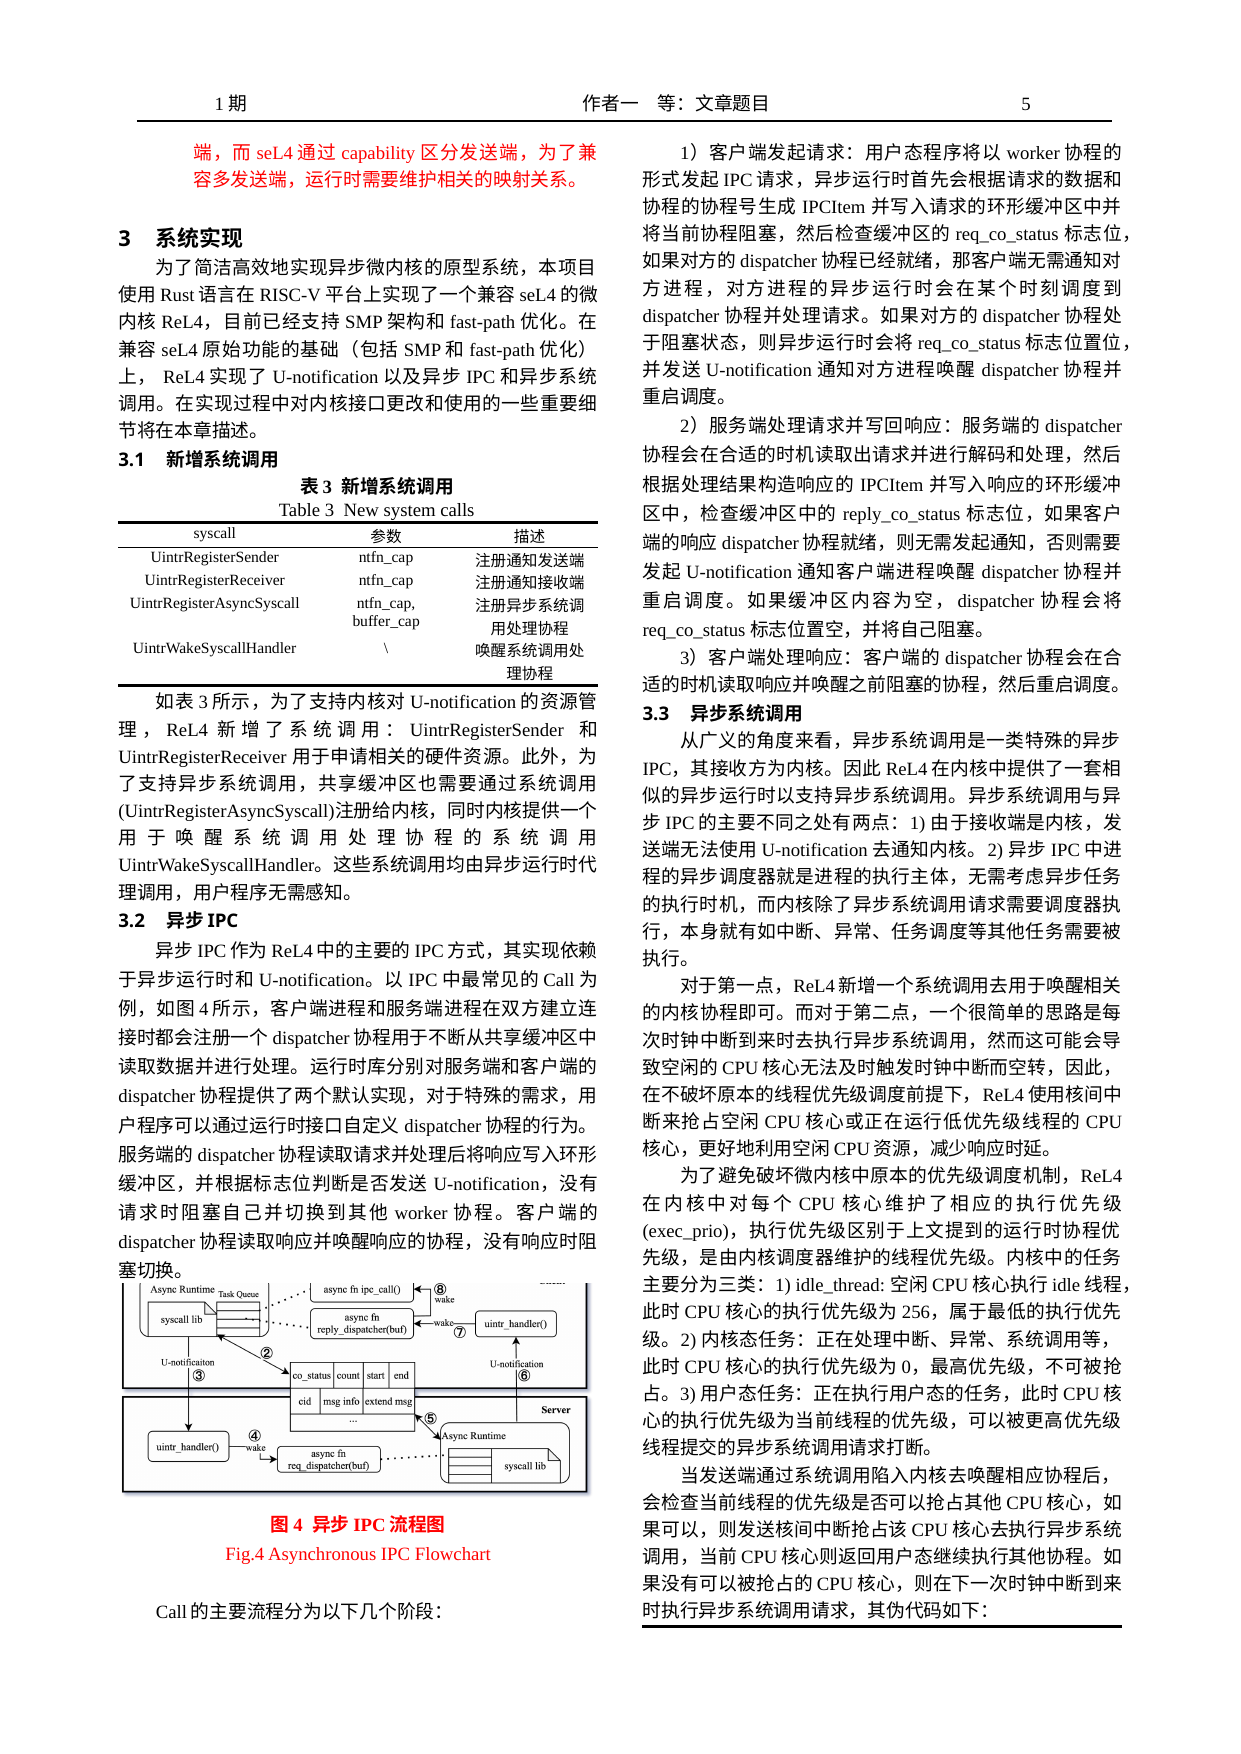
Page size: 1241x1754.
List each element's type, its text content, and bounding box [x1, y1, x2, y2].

list uintr vec map：用户态中断通过中断向量区分发送端，而seL4通过capability区分发送端，为了兼容多发送端，运行时需要维护相关的映射关系。 [156, 137, 598, 192]
table_cell 唤醒系统调用处理协程 [461, 639, 598, 684]
table_cell UintrRegisterReceiver [118, 571, 311, 593]
text 当发送端通过系统调用陷入内核去唤醒相应协程后，会检查当前线程的优先级是否可以抢占其他CPU核心，如果可以，则发送核间中断抢占该CPU核心去执行异步系统调用，当前CPU核心则返回用户态继续执行其他协程。如果没有可以被抢占的CPU核心，则在下一次时钟中断到来时执行异步系统调用请求，其伪代码如下： [642, 1460, 1122, 1625]
text 异步IPC作为ReL4中的主要的IPC方式，其实现依赖于异步运行时和U-notification。以IPC中最常见的Call为例，如图4所示，客户端进程和服务端进程在双方建立连接时都会注册一个dispatcher协程用于不断从共享缓冲区中读取数据并进行处理。运行时库分别对服务端和客户端的dispatcher协程提供了两个默认实现，对于特殊的需求，用户程序可以通过运行时接口自定义dispatcher协程的行为。服务端的 dispatcher协程读取请求并处理后将响应写入环形缓冲区，并根据标志位判断是否发送U-notification，没有请求时阻塞自己并切换到其他worker协程。客户端的 dispatcher协程读取响应并唤醒响应的协程，没有响应时阻塞切换。 [118, 934, 598, 1283]
picture [118, 1283, 598, 1504]
table_cell \ [311, 639, 461, 684]
text 3）客户端处理响应：客户端的 dispatcher协程会在合适的时机读取响应并唤醒之前阻塞的协程，然后重启调度。 [642, 643, 1122, 697]
table_header syscall [118, 524, 311, 547]
table_cell ntfn_cap, buffer_cap [311, 594, 461, 639]
text 1）客户端发起请求：用户态程序将以worker协程的形式发起IPC请求，异步运行时首先会根据请求的数据和协程的协程号生成 IPCItem 并写入请求的环形缓冲区中并将当前协程阻塞，然后检查缓冲区的 req_co_status 标志位，如果对方的dispatcher协程已经就绪，那客户端无需通知对方进程，对方进程的异步运行时会在某个时刻调度到dispatcher协程并处理请求。如果对方的dispatcher协程处于阻塞状态，则异步运行时会将req_co_status标志位置位，并发送U-notification通知对方进程唤醒 dispatcher协程并重启调度。 [642, 137, 1122, 409]
text 为了避免破坏微内核中原本的优先级调度机制，ReL4在内核中对每个CPU核心维护了相应的执行优先级(exec_prio)，执行优先级区别于上文提到的运行时协程优先级，是由内核调度器维护的线程优先级。内核中的任务主要分为三类：1) idle_thread: 空闲CPU核心执行idle线程，此时CPU核心的执行优先级为256，属于最低的执行优先级。2) 内核态任务：正在处理中断、异常、系统调用等，此时CPU核心的执行优先级为0，最高优先级，不可被抢占。3) 用户态任务：正在执行用户态的任务，此时CPU核心的执行优先级为当前线程的优先级，可以被更高优先级线程提交的异步系统调用请求打断。 [642, 1161, 1122, 1460]
table_cell 注册通知发送端 [461, 548, 598, 571]
table_header 参数 [311, 524, 461, 547]
text 对于第一点，ReL4新增一个系统调用去用于唤醒相关的内核协程即可。而对于第二点，一个很简单的思路是每次时钟中断到来时去执行异步系统调用，然而这可能会导致空闲的CPU核心无法及时触发时钟中断而空转，因此，在不破坏原本的线程优先级调度前提下，ReL4使用核间中断来抢占空闲CPU核心或正在运行低优先级线程的CPU核心，更好地利用空闲CPU资源，减少响应时延。 [642, 971, 1122, 1161]
text 为了简洁高效地实现异步微内核的原型系统，本项目使用Rust语言在RISC-V平台上实现了一个兼容seL4的微内核ReL4，目前已经支持SMP架构和fast-path优化。在兼容seL4原始功能的基础（包括SMP和fast-path优化）上， ReL4实现了U-notification以及异步IPC和异步系统调用。在实现过程中对内核接口更改和使用的一些重要细节将在本章描述。 [118, 253, 598, 443]
list 异步系统调用 [642, 697, 1122, 726]
table_cell 注册异步系统调用处理协程 [461, 594, 598, 639]
table_cell ntfn_cap [311, 571, 461, 593]
table_cell ntfn_cap [311, 548, 461, 571]
text Table 3 New system calls [156, 499, 598, 521]
text 图4 异步IPC流程图 [118, 1509, 598, 1537]
text Fig.4 Asynchronous IPC Flowchart [118, 1537, 598, 1566]
text 2）服务端处理请求并写回响应：服务端的dispatcher协程会在合适的时机读取出请求并进行解码和处理，然后根据处理结果构造响应的 IPCItem 并写入响应的环形缓冲区中，检查缓冲区中的 reply_co_status 标志位，如果客户端的响应 dispatcher协程就绪，则无需发起通知，否则需要发起U-notification通知客户端进程唤醒 dispatcher协程并重启调度。如果缓冲区内容为空，dispatcher协程会将 req_co_status 标志位置空，并将自己阻塞。 [642, 409, 1122, 643]
list 表3 新增系统调用 [156, 472, 598, 499]
table_cell 注册通知接收端 [461, 571, 598, 593]
table_cell UintrWakeSyscallHandler [118, 639, 311, 684]
table_header 描述 [461, 524, 598, 547]
table_cell UintrRegisterAsyncSyscall [118, 594, 311, 639]
text Call的主要流程分为以下几个阶段： [118, 1595, 598, 1624]
text 如表3所示，为了支持内核对U-notification的资源管理，ReL4新增了系统调用：UintrRegisterSender 和 UintrRegisterReceiver 用于申请相关的硬件资源。此外，为了支持异步系统调用，共享缓冲区也需要通过系统调用(UintrRegisterAsyncSyscall)注册给内核，同时内核提供一个用于唤醒系统调用处理协程的系统调用UintrWakeSyscallHandler。这些系统调用均由异步运行时代理调用，用户程序无需感知。 [118, 687, 598, 904]
list 系统实现 [118, 221, 598, 253]
text 从广义的角度来看，异步系统调用是一类特殊的异步IPC，其接收方为内核。因此ReL4在内核中提供了一套相似的异步运行时以支持异步系统调用。异步系统调用与异步IPC的主要不同之处有两点：1) 由于接收端是内核，发送端无法使用U-notification去通知内核。2) 异步IPC中进程的异步调度器就是进程的执行主体，无需考虑异步任务的执行时机，而内核除了异步系统调用请求需要调度器执行，本身就有如中断、异常、任务调度等其他任务需要被执行。 [642, 726, 1122, 971]
list 新增系统调用 [118, 443, 598, 472]
table_cell UintrRegisterSender [118, 548, 311, 571]
list 异步IPC [118, 904, 598, 934]
